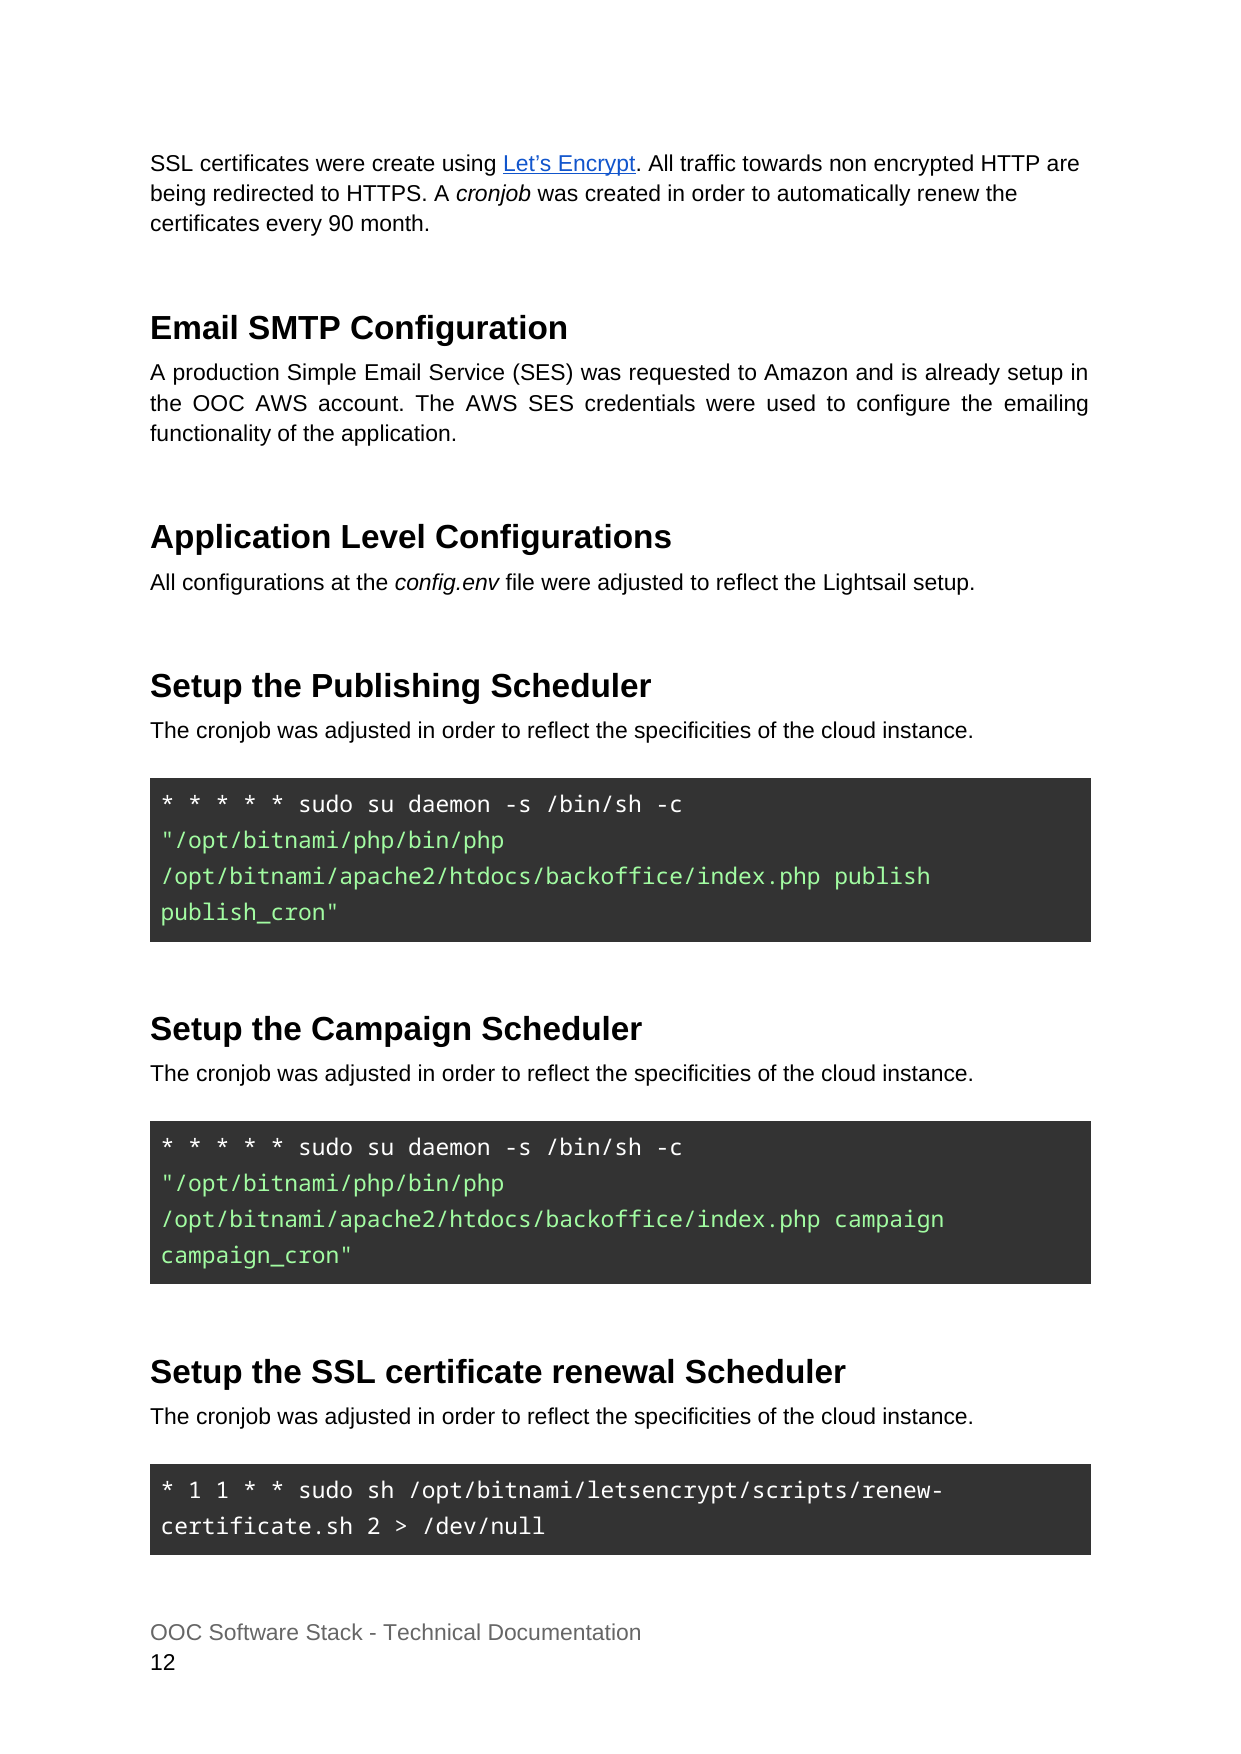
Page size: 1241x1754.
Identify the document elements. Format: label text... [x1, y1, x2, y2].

text The cronjob was adjusted in order to reflect the specificities of the cloud instance. [150, 717, 1090, 744]
subtitle Email SMTP Configuration [150, 308, 1090, 347]
subtitle Application Level Configurations [150, 518, 1090, 556]
subtitle Setup the Campaign Scheduler [150, 1009, 1090, 1048]
subtitle Setup the Publishing Scheduler [150, 666, 1090, 705]
table_header * 1 1 * * sudo sh /opt/bitnami/letsencrypt/scripts/renew-certificate.sh 2 > /dev/null [150, 1464, 1091, 1555]
text SSL certificates were create using Let’s Encrypt. All traffic towards non encrypted HTTP are being redirected to HTTPS. A cronjob was created in order to automatically renew the certificates every 90 month. [150, 150, 1090, 237]
text The cronjob was adjusted in order to reflect the specificities of the cloud instance. [150, 1403, 1090, 1429]
subtitle Setup the SSL certificate renewal Scheduler [150, 1352, 1090, 1391]
text All configurations at the config.env file were adjusted to reflect the Lightsail setup. [150, 568, 1090, 595]
text A production Simple Email Service (SES) was requested to Amazon and is already setup in the OOC AWS account. The AWS SES credentials were used to configure the emailing functionality of the application. [150, 359, 1090, 446]
text The cronjob was adjusted in order to reflect the specificities of the cloud instance. [150, 1060, 1090, 1087]
table_header * * * * * sudo su daemon -s /bin/sh -c "/opt/bitnami/php/bin/php /opt/bitnami/apache2/htdocs/backoffice/index.php campaign campaign_cron" [150, 1121, 1091, 1284]
table_header * * * * * sudo su daemon -s /bin/sh -c "/opt/bitnami/php/bin/php /opt/bitnami/apache2/htdocs/backoffice/index.php publish publish_cron" [150, 778, 1091, 942]
